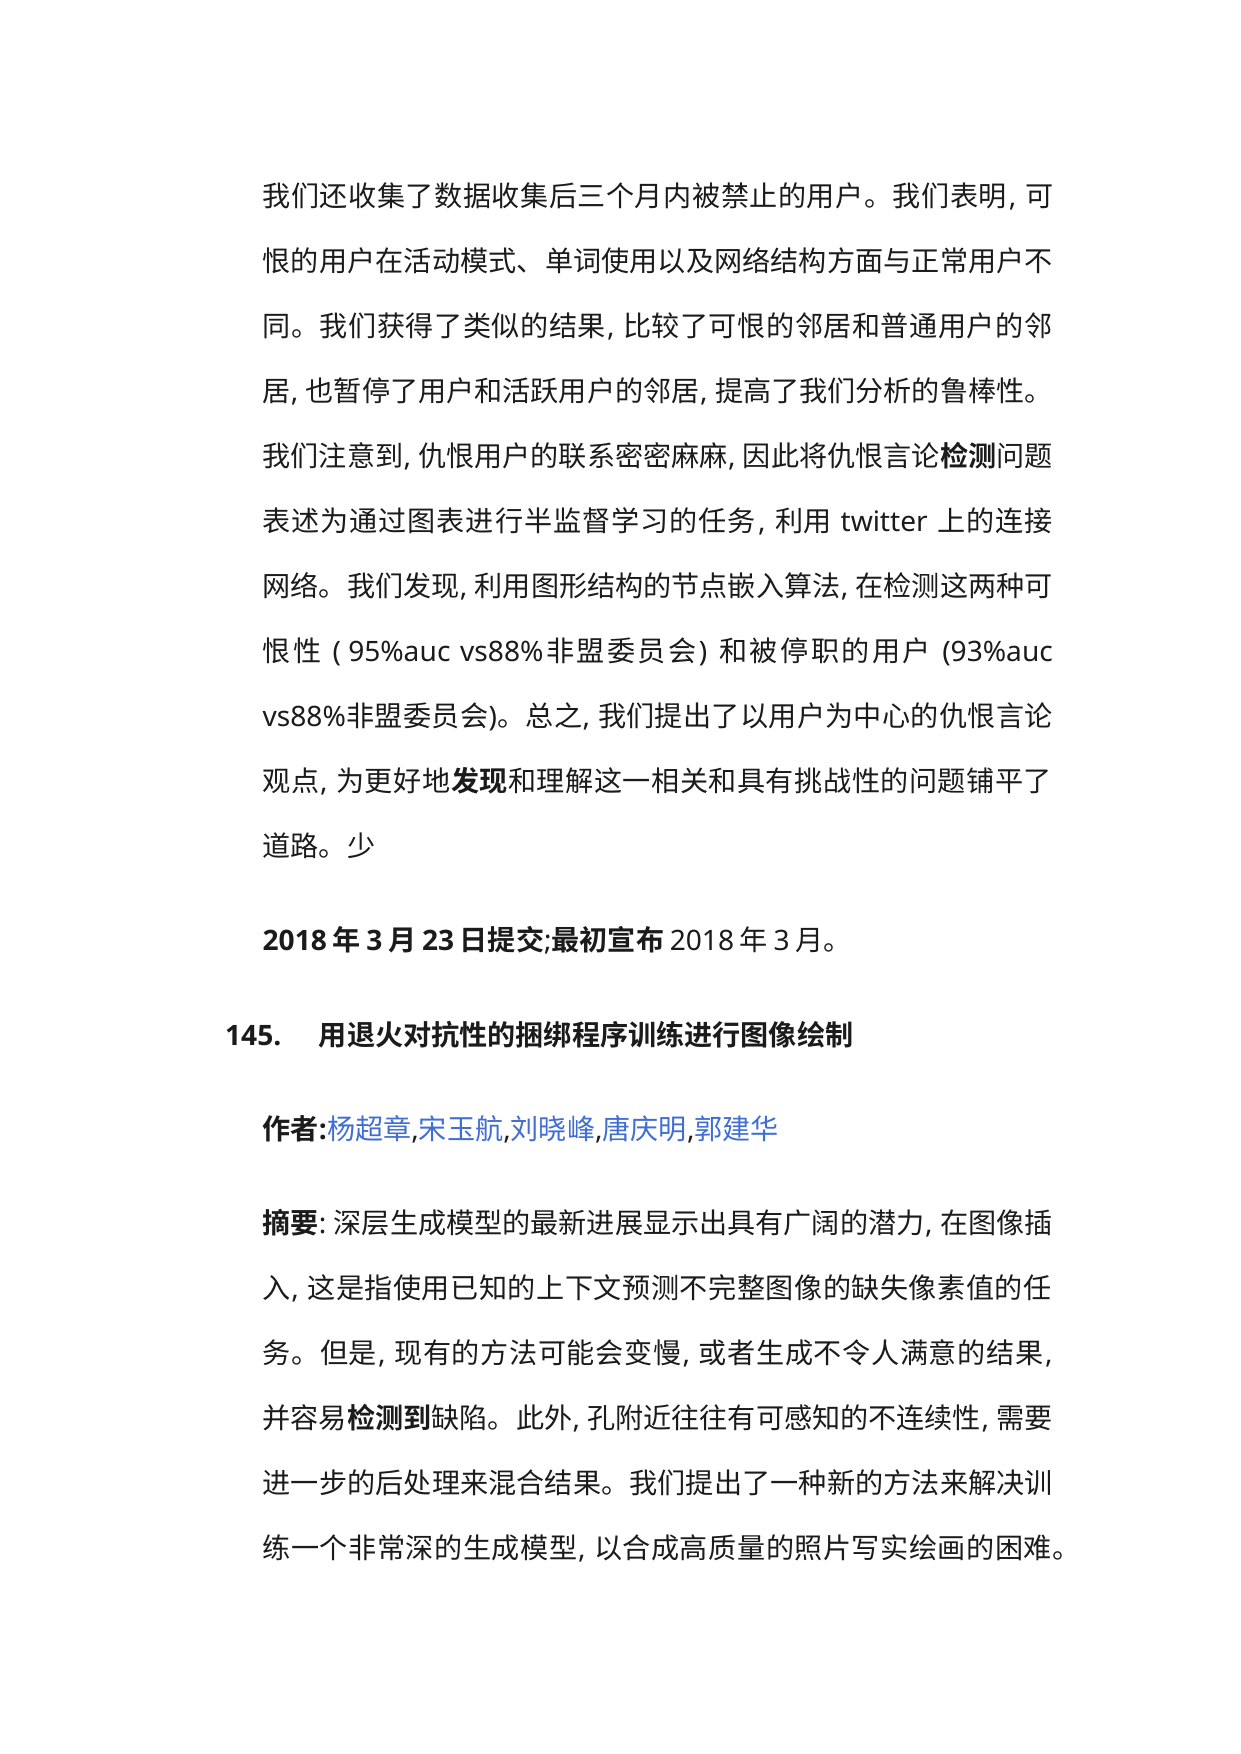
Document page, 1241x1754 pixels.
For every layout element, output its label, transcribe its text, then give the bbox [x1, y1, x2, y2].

text 2018年3月23日提交;最初宣布2018年3月。 [262, 906, 1053, 971]
text 作者:杨超章,宋玉航,刘晓峰,唐庆明,郭建华 [262, 1094, 1053, 1159]
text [262, 162, 1053, 877]
list 用退火对抗性的捆绑程序训练进行图像绘制 [225, 1000, 1053, 1065]
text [262, 1189, 1053, 1579]
